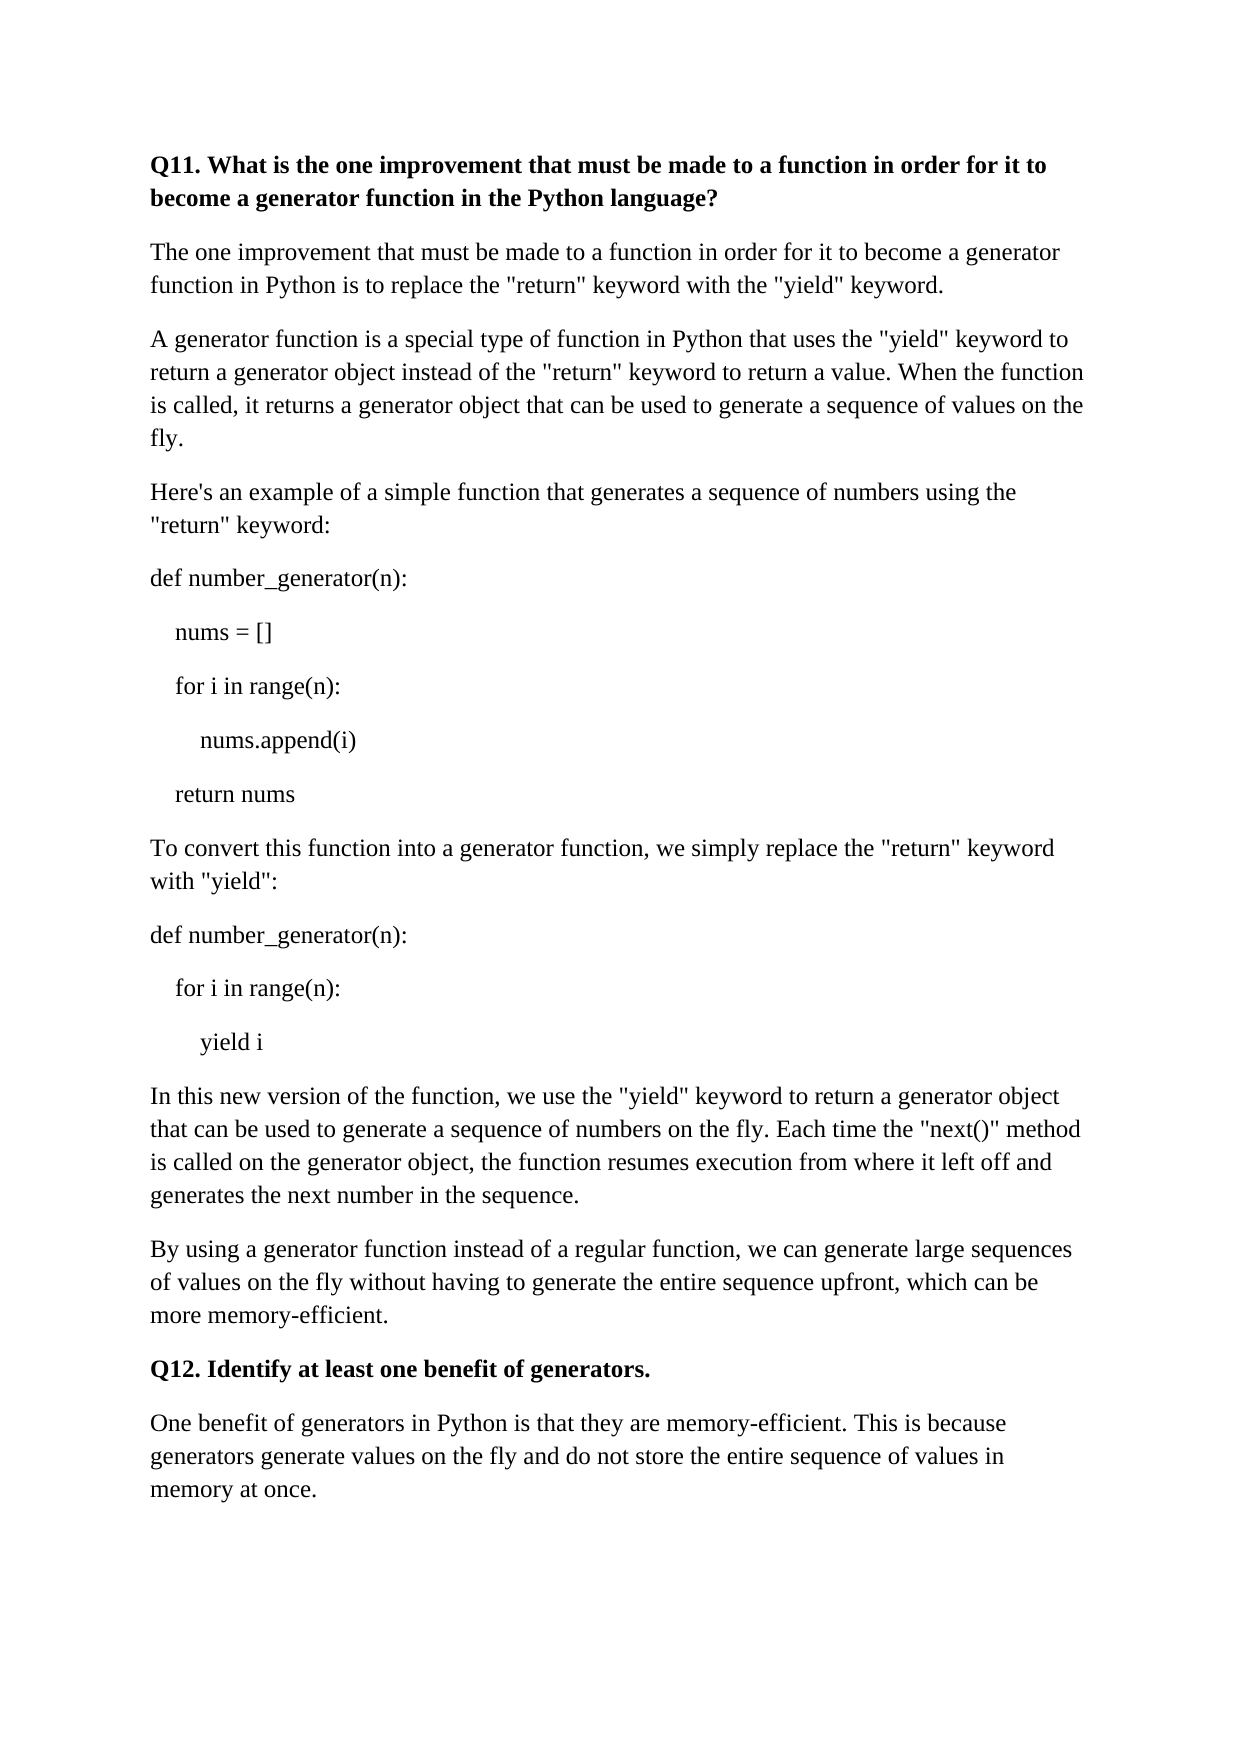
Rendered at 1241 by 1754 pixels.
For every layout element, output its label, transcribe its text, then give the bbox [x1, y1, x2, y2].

text nums = [] [150, 617, 1090, 646]
text The one improvement that must be made to a function in order for it to become a generator function in Python is to replace the "return" keyword with the "yield" keyword. [150, 237, 1090, 299]
text yield i [150, 1027, 1090, 1056]
text for i in range(n): [150, 671, 1090, 700]
text Here's an example of a simple function that generates a sequence of numbers using the "return" keyword: [150, 477, 1090, 538]
text for i in range(n): [150, 973, 1090, 1002]
text In this new version of the function, we use the "yield" keyword to return a generator object that can be used to generate a sequence of numbers on the fly. Each time the "next()" method is called on the generator object, the function resumes execution from where it left off and generates the next number in the sequence. [150, 1081, 1090, 1209]
text By using a generator function instead of a regular function, we can generate large sequences of values on the fly without having to generate the entire sequence upfront, which can be more memory-efficient. [150, 1234, 1090, 1329]
text A generator function is a special type of function in Python that uses the "yield" keyword to return a generator object instead of the "return" keyword to return a value. When the function is called, it returns a generator object that can be used to generate a sequence of values on the fly. [150, 324, 1090, 452]
text Q12. Identify at least one benefit of generators. [150, 1354, 1090, 1383]
text Q11. What is the one improvement that must be made to a function in order for it to become a generator function in the Python language? [150, 150, 1090, 212]
text One benefit of generators in Python is that they are memory-efficient. This is because generators generate values on the fly and do not store the entire sequence of values in memory at once. [150, 1408, 1090, 1503]
text To convert this function into a generator function, we simply replace the "return" keyword with "yield": [150, 833, 1090, 894]
text return nums [150, 779, 1090, 808]
text nums.append(i) [150, 725, 1090, 754]
text def number_generator(n): [150, 920, 1090, 948]
text def number_generator(n): [150, 563, 1090, 592]
